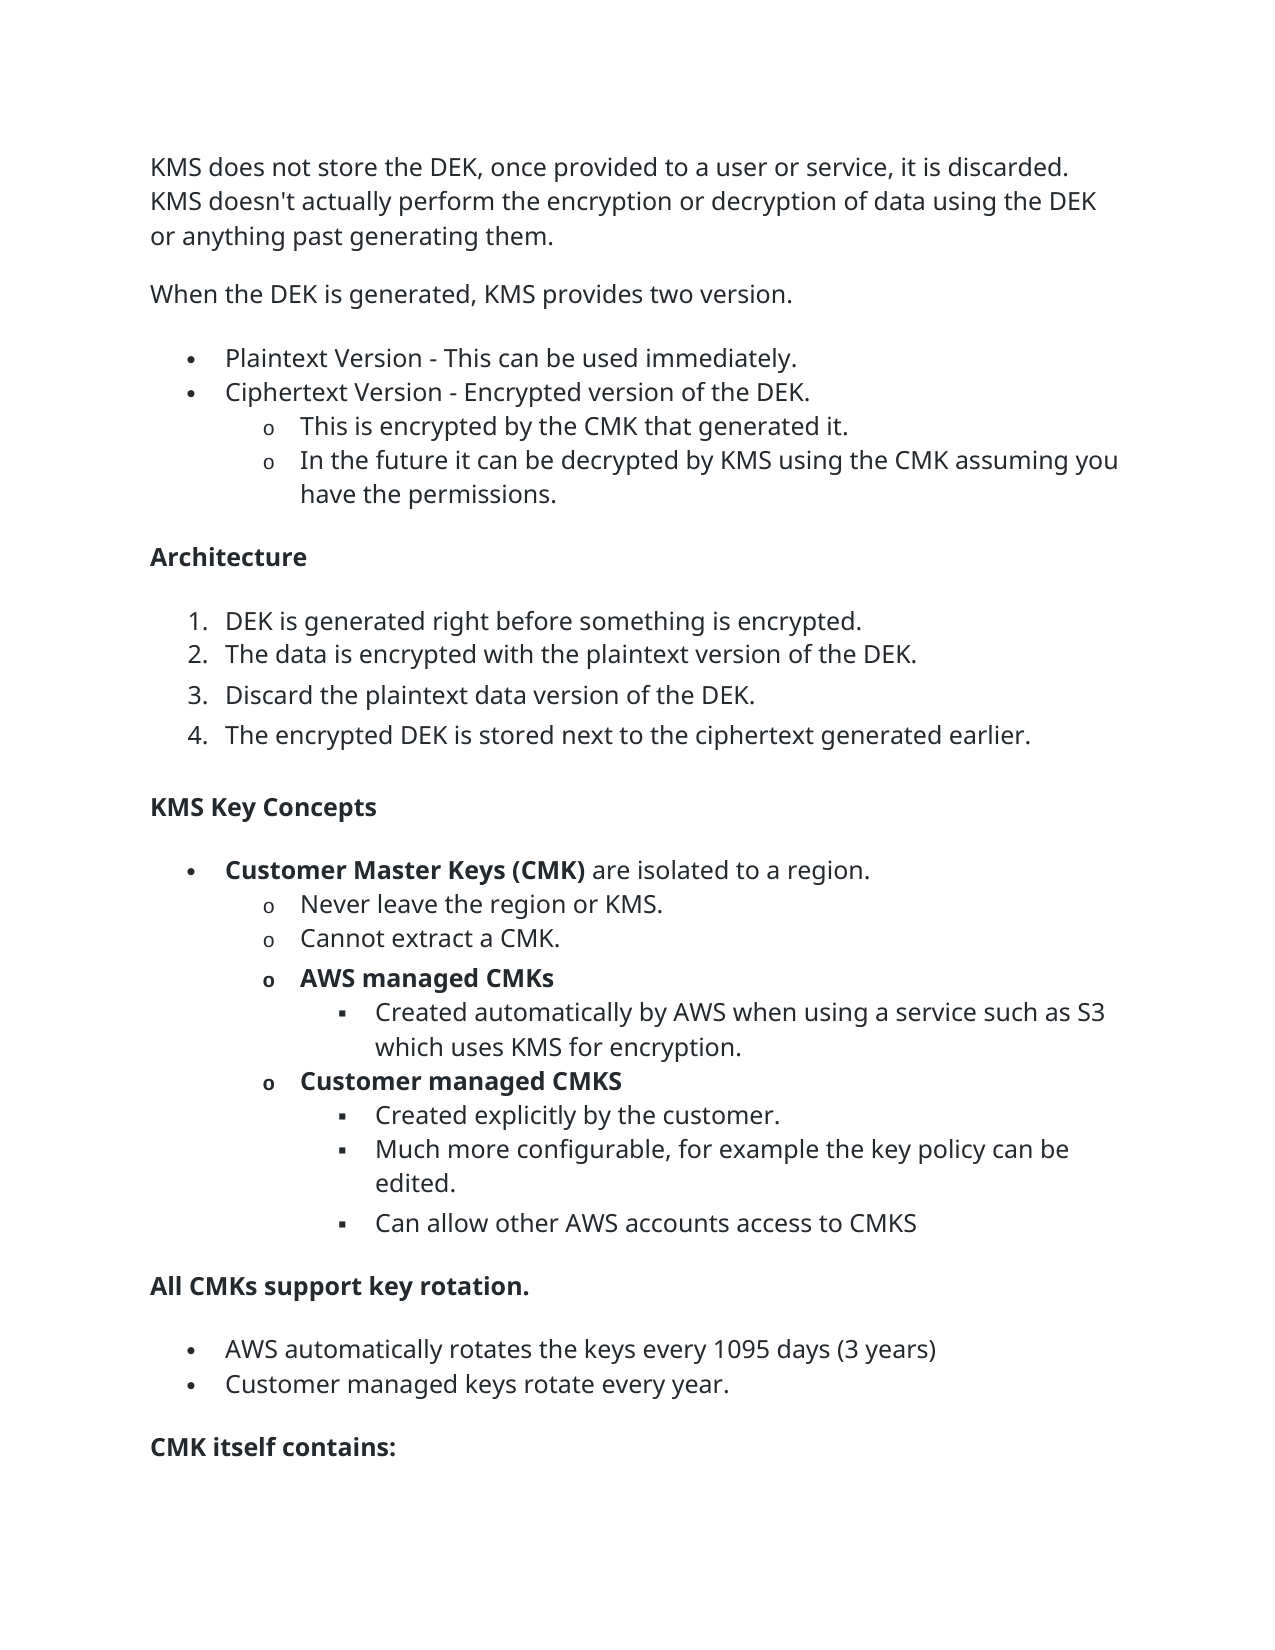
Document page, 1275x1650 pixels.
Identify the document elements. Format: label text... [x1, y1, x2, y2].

text Architecture [150, 540, 1125, 574]
list The encrypted DEK is stored next to the ciphertext generated earlier. [187, 718, 1125, 752]
text All CMKs support key rotation. [150, 1269, 1125, 1303]
list Created automatically by AWS when using a service such as S3 which uses KMS for encryption. [337, 995, 1125, 1063]
text KMS does not store the DEK, once provided to a user or service, it is discarded. KMS doesn't actually perform the encryption or decryption of data using the DEK or anything past generating them. [150, 150, 1125, 252]
list Can allow other AWS accounts access to CMKS [337, 1206, 1125, 1240]
list Much more configurable, for example the key policy can be edited. [337, 1131, 1125, 1199]
list Plaintext Version - This can be used immediately. [187, 340, 1125, 374]
list Created explicitly by the customer. [337, 1097, 1125, 1131]
list Customer managed CMKS [262, 1063, 1125, 1097]
list In the future it can be decrypted by KMS using the CMK assuming you have the permissions. [262, 443, 1125, 511]
text KMS Key Concepts [150, 789, 1125, 823]
list DEK is generated right before something is encrypted. [187, 603, 1125, 637]
text When the DEK is generated, KMS provides two version. [150, 277, 1125, 311]
list The data is encrypted with the plaintext version of the DEK. [187, 637, 1125, 671]
list Customer Master Keys (CMK) are isolated to a region. [187, 853, 1125, 887]
list Customer managed keys rotate every year. [187, 1366, 1125, 1400]
list AWS managed CMKs [262, 961, 1125, 995]
list This is encrypted by the CMK that generated it. [262, 408, 1125, 443]
list AWS automatically rotates the keys every 1095 days (3 years) [187, 1332, 1125, 1366]
list Never leave the region or KMS. [262, 887, 1125, 921]
text CMK itself contains: [150, 1429, 1125, 1463]
list Ciphertext Version - Encrypted version of the DEK. [187, 374, 1125, 408]
list Cannot extract a CMK. [262, 921, 1125, 955]
list Discard the plaintext data version of the DEK. [187, 677, 1125, 712]
